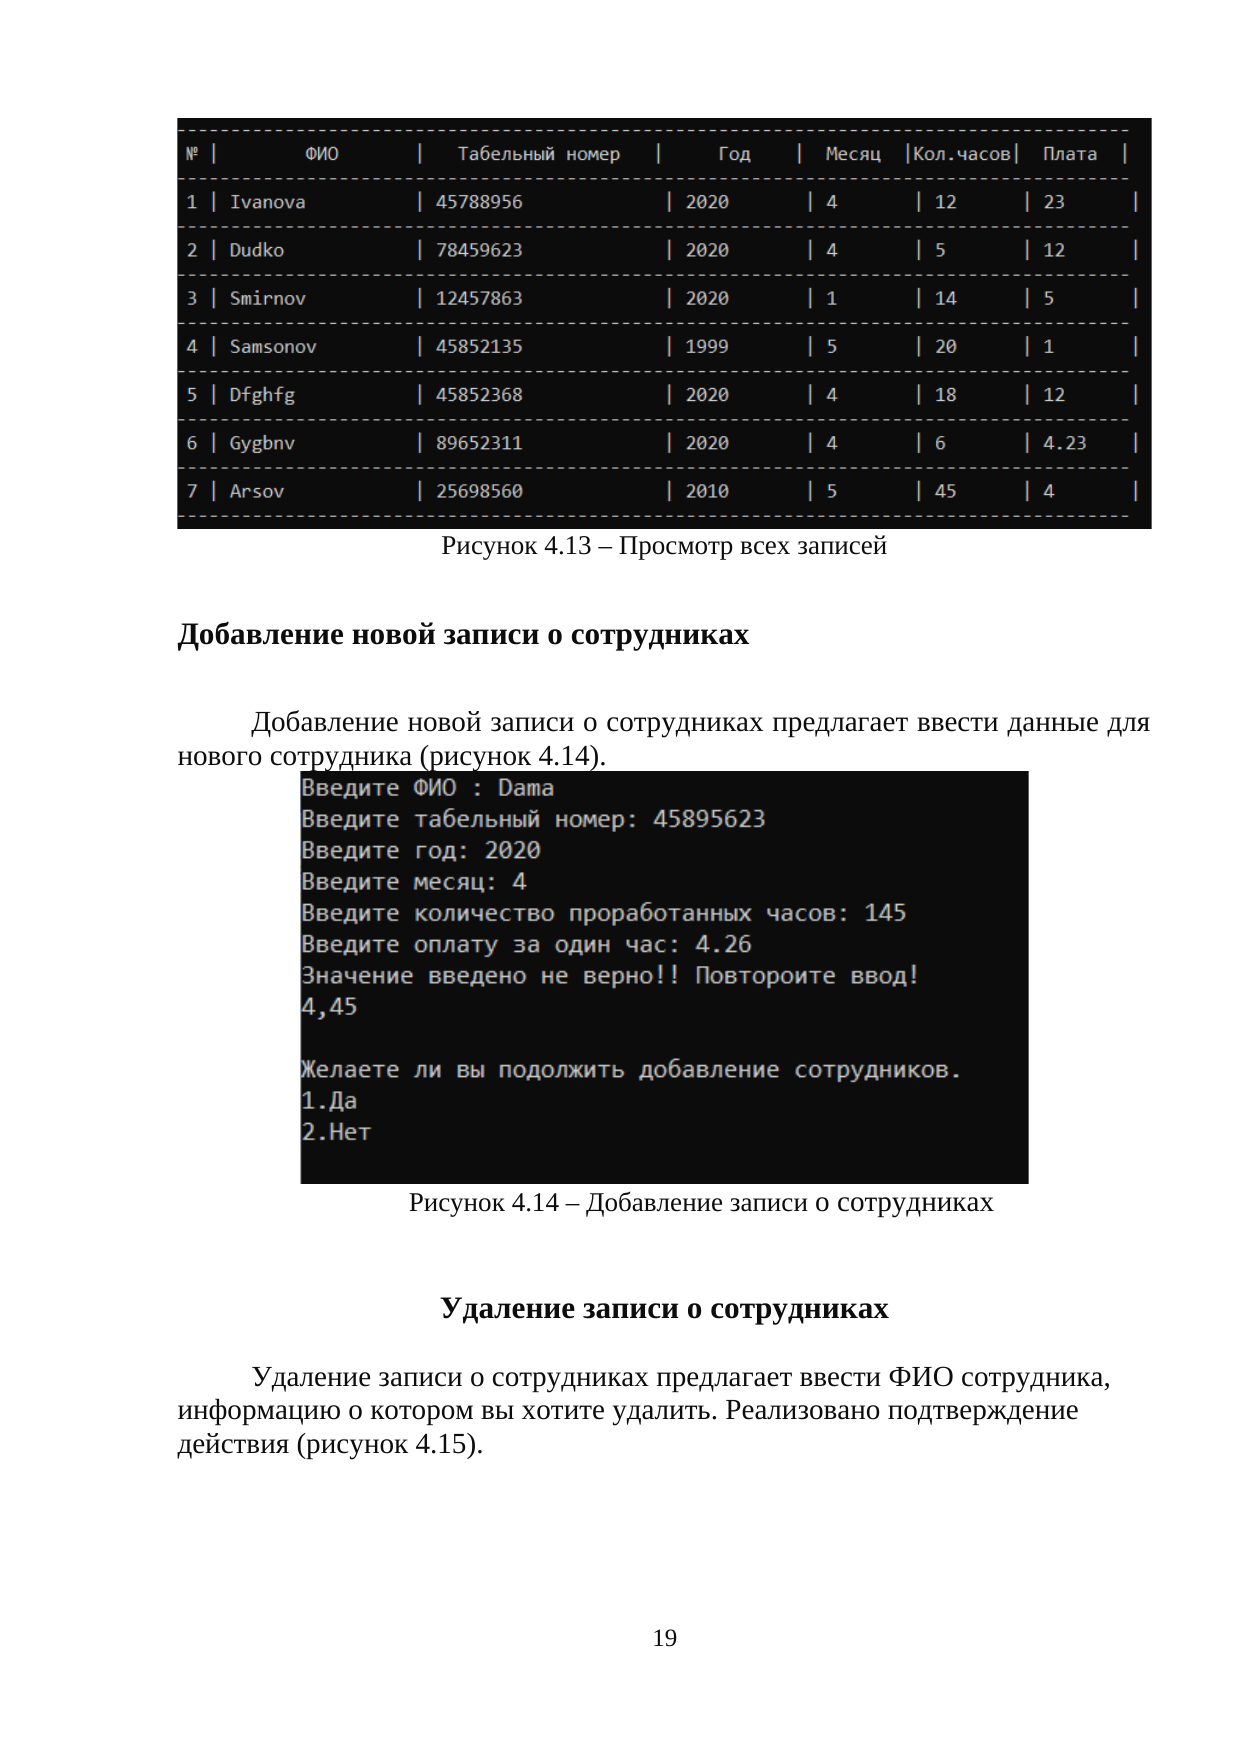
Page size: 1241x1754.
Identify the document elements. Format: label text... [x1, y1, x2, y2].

picture [300, 771, 1029, 1184]
picture [177, 118, 1152, 529]
text Рисунок 4.13 – Просмотр всех записей [177, 529, 1152, 560]
text Удаление записи о сотрудниках [177, 1289, 1152, 1325]
text Добавление новой записи о сотрудниках предлагает ввести данные для нового сотрудника (рисунок 4.14). [177, 704, 1152, 771]
text Добавление новой записи о сотрудниках [177, 615, 1152, 651]
text Удаление записи о сотрудниках предлагает ввести ФИО сотрудника, информацию о котором вы хотите удалить. Реализовано подтверждение действия (рисунок 4.15). [177, 1359, 1152, 1459]
text Рисунок 4.14 – Добавление записи о сотрудниках [177, 1184, 1152, 1217]
